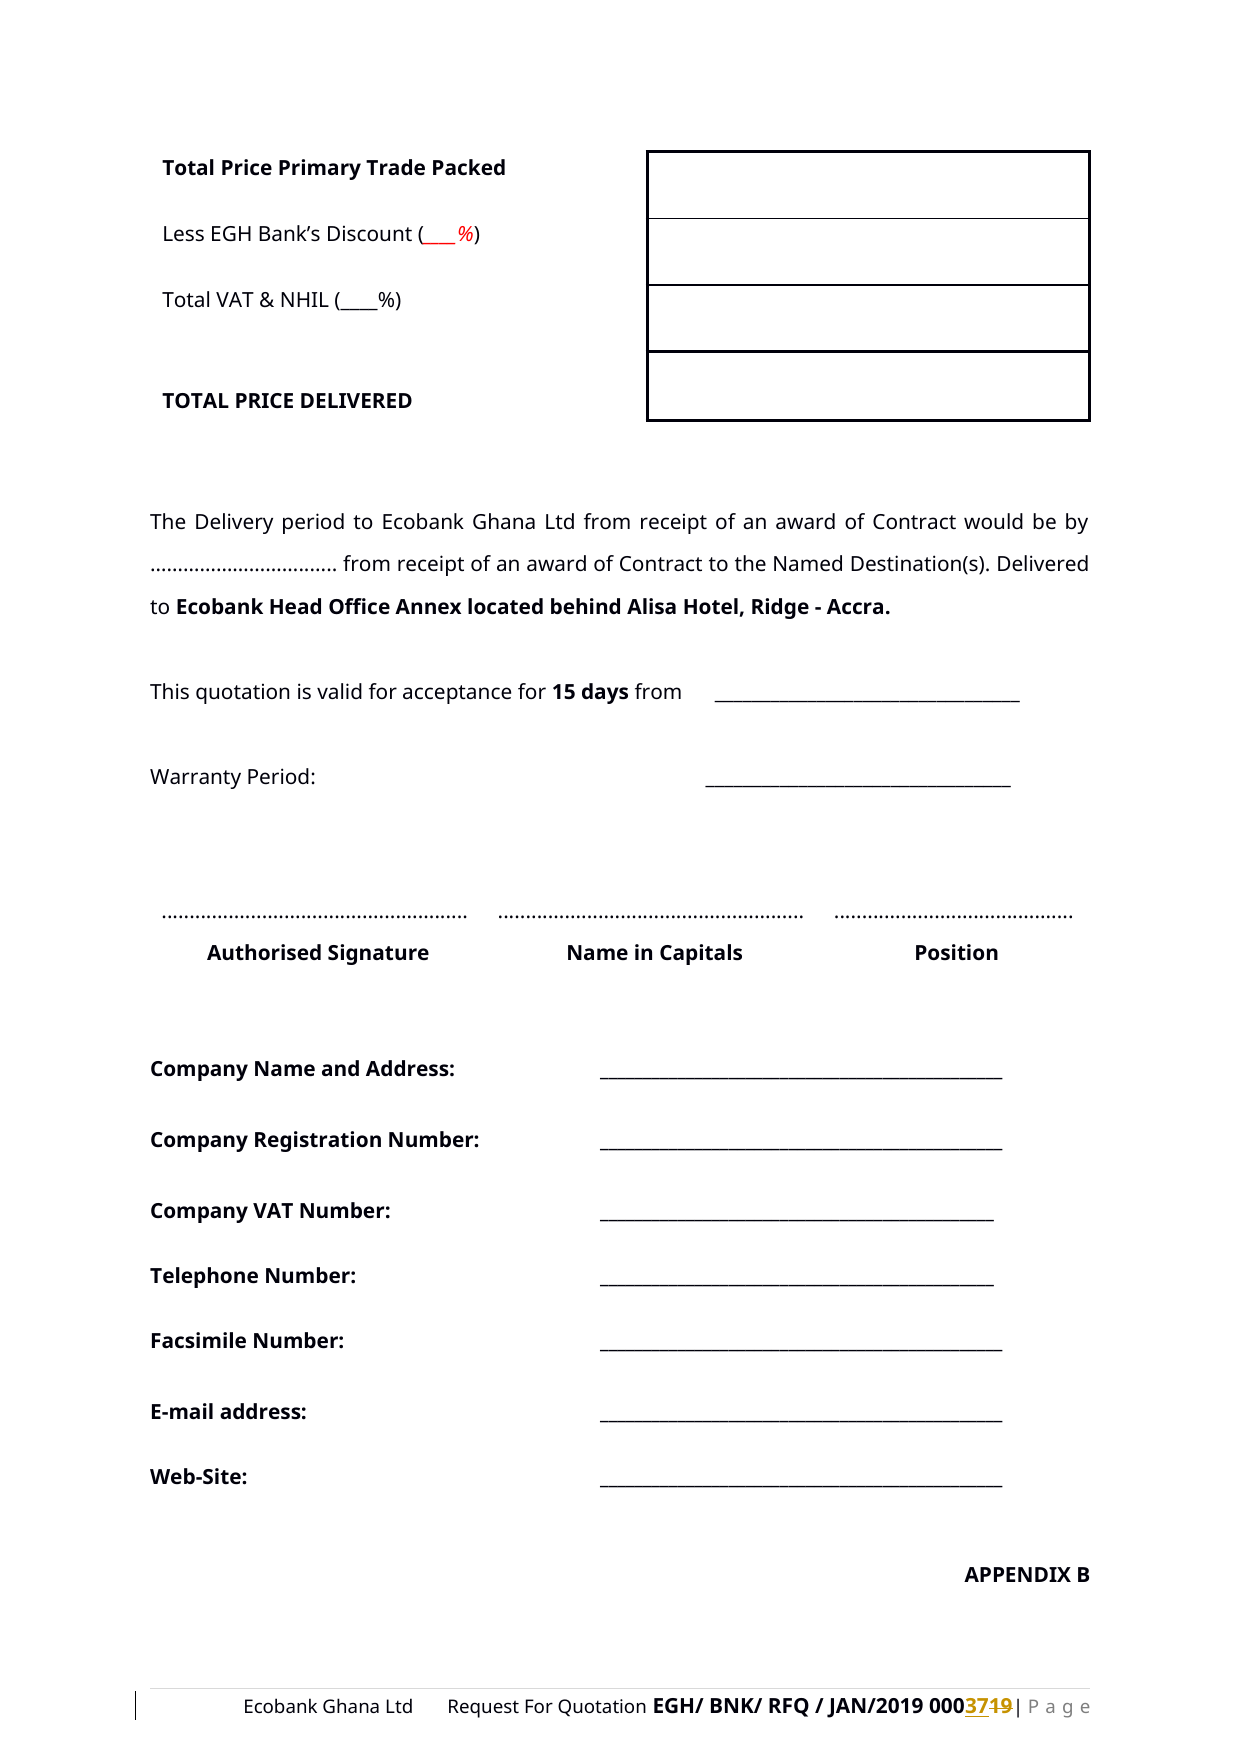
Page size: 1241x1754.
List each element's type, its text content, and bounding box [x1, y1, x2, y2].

table_header Total Price Primary Trade Packed [151, 150, 646, 218]
table_cell [649, 219, 1088, 284]
table_cell [649, 353, 1088, 418]
table_cell Total VAT & NHIL (____%) [151, 284, 646, 350]
text APPENDIX B [150, 1560, 1090, 1588]
text Telephone Number: ______________________________________________ [150, 1261, 1090, 1322]
table_header ....................................................... Name in Capitals [486, 853, 822, 1021]
table_header [649, 153, 1088, 218]
text Company Registration Number: _______________________________________________ [150, 1125, 1090, 1153]
text The Delivery period to Ecobank Ghana Ltd from receipt of an award of Contract would be by ………………………....... from receipt of an award of Contract to the Named Destination(s). Delivered to Ecobank Head Office Annex located behind Alisa Hotel, Ridge - Accra. [150, 507, 1090, 620]
table_header ........................................... Position [823, 853, 1090, 1021]
text Company Name and Address: _______________________________________________ [150, 1054, 1090, 1082]
text Web-Site: _______________________________________________ [150, 1462, 1090, 1491]
table_cell [649, 286, 1088, 350]
table_cell Less EGH Bank’s Discount (____%) [151, 218, 646, 284]
table_header ....................................................... Authorised Signature [150, 853, 486, 1021]
text Facsimile Number: _______________________________________________ [150, 1326, 1090, 1354]
table_cell TOTAL PRICE DELIVERED [151, 350, 646, 418]
text Warranty Period: _________________________________ [150, 762, 1090, 791]
text E-mail address: _______________________________________________ [150, 1397, 1090, 1458]
text This quotation is valid for acceptance for 15 days from _________________________________ [150, 677, 1090, 706]
text Company VAT Number: ______________________________________________ [150, 1196, 1090, 1257]
